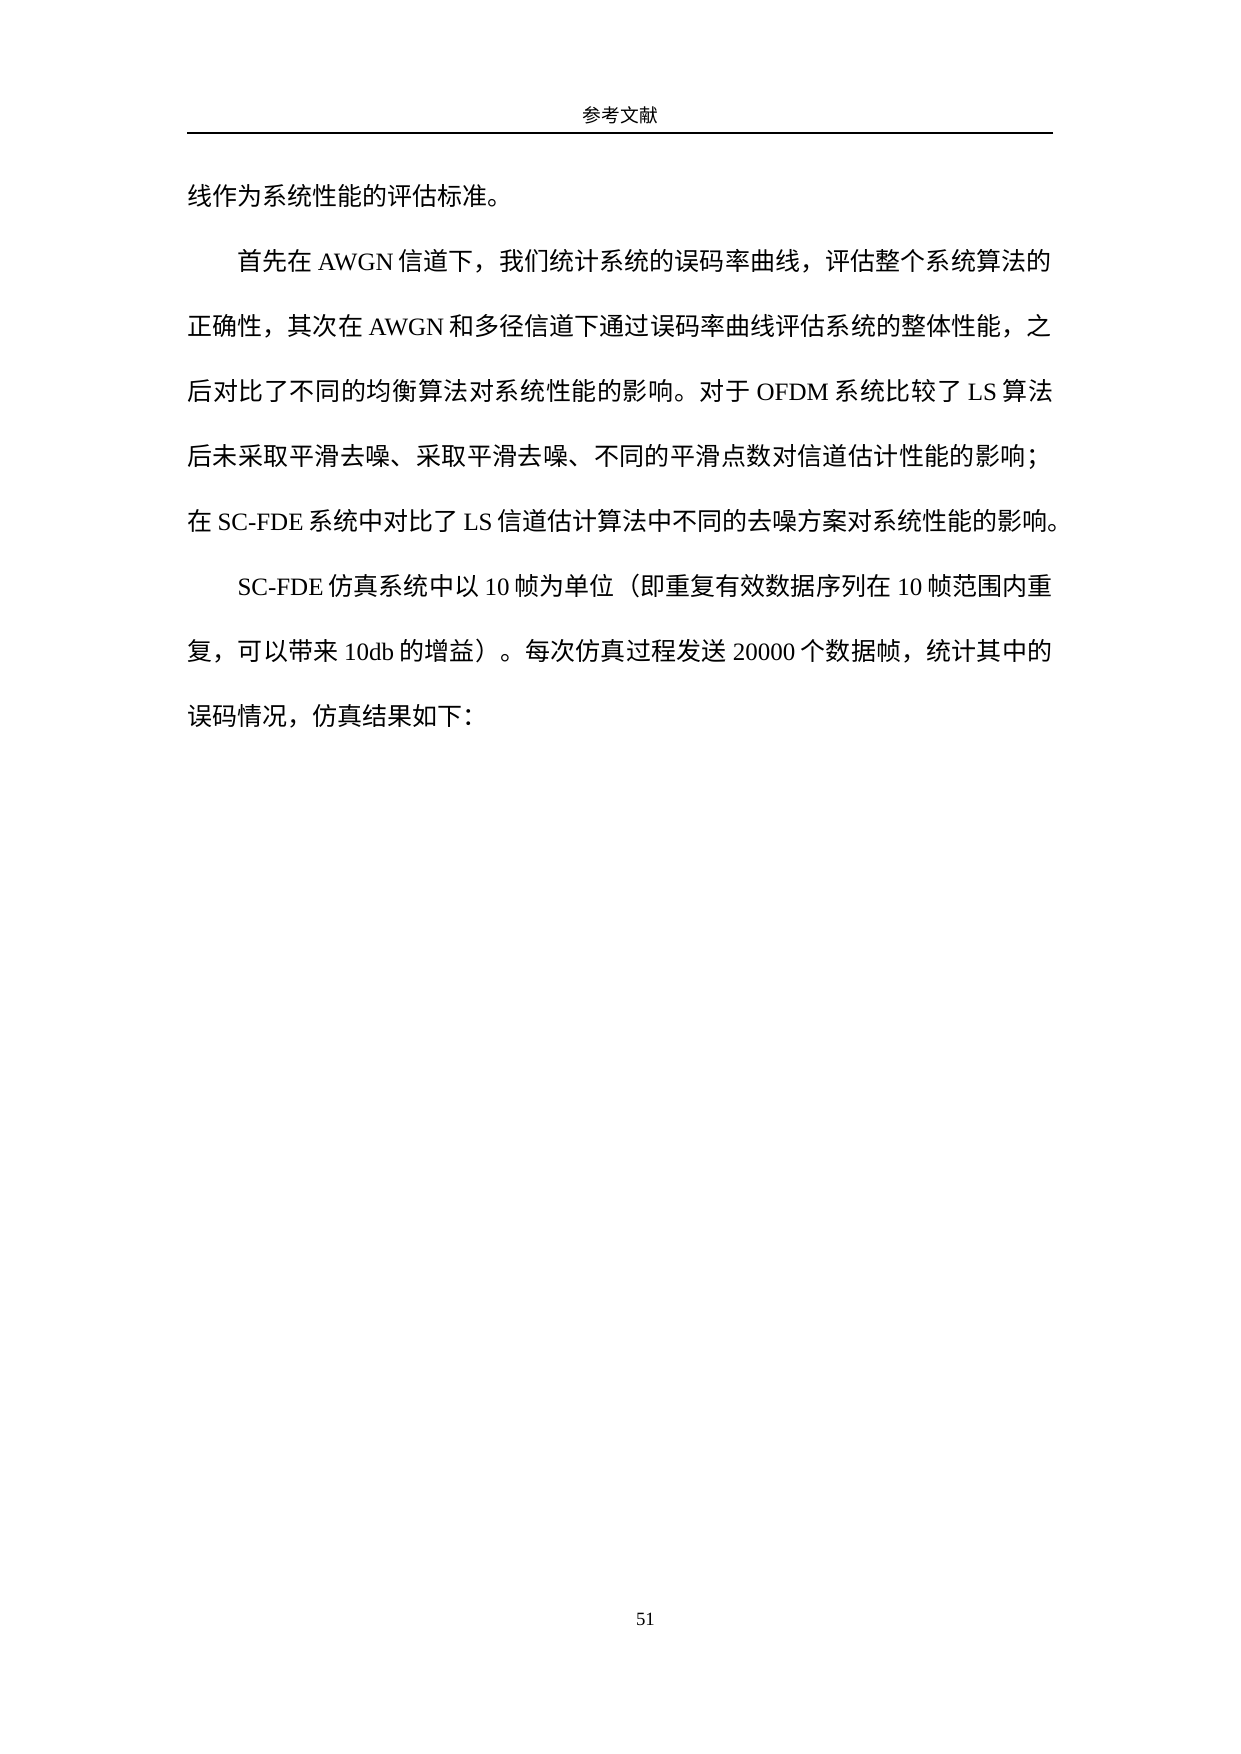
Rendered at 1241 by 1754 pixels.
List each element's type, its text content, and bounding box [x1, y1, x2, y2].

text SC-FDE仿真系统中以10帧为单位（即重复有效数据序列在10帧范围内重复，可以带来10db的增益）。每次仿真过程发送20000个数据帧，统计其中的误码情况，仿真结果如下： [187, 552, 1053, 747]
text 本节中我们搭建了OFDM和SC-FDE浮点仿真系统进行算法选择和性能调优，借助MATLAB工具对仿真结果进行处理，将不同信噪比下系统的误码率曲线作为系统性能的评估标准。 [187, 162, 1053, 227]
